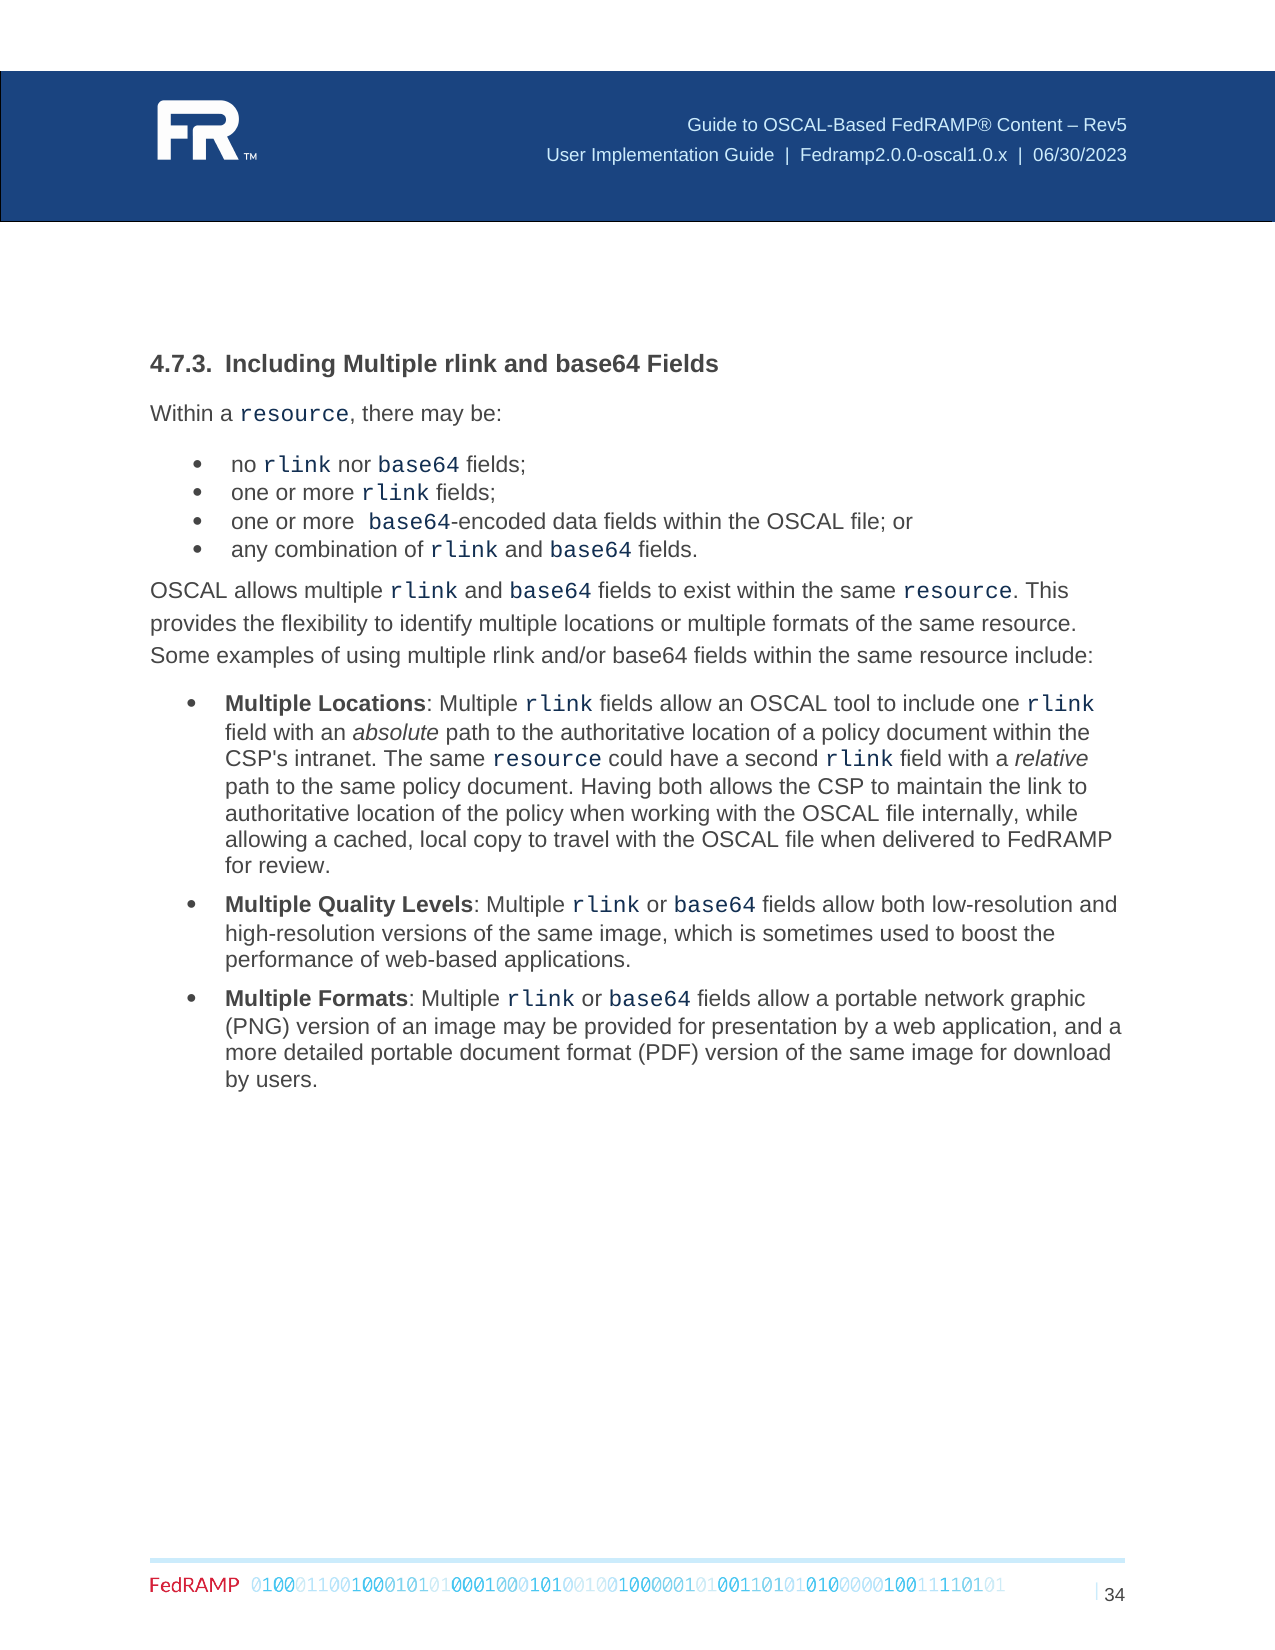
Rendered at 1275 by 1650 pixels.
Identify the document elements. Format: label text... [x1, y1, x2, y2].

list one or more base64-encoded data fields within the OSCAL file; or [193, 508, 1125, 536]
list any combination of rlink and base64 fields. [193, 536, 1125, 564]
picture [157, 100, 257, 160]
list one or more rlink fields; [193, 479, 1125, 508]
list no rlink nor base64 fields; [193, 451, 1125, 479]
subtitle Including Multiple rlink and base64 Fields [150, 349, 1125, 378]
picture [150, 1575, 1005, 1601]
list Multiple Formats: Multiple rlink or base64 fields allow a portable network graphic (PNG) version of an image may be provided for presentation by a web application, and a more detailed portable document format (PDF) version of the same image for download by users. [187, 985, 1125, 1092]
list Multiple Quality Levels: Multiple rlink or base64 fields allow both low-resolution and high-resolution versions of the same image, which is sometimes used to boost the performance of web-based applications. [187, 891, 1125, 972]
text Within a resource, there may be: [150, 400, 1125, 429]
list Multiple Locations: Multiple rlink fields allow an OSCAL tool to include one rlink field with an absolute path to the authoritative location of a policy document within the CSP's intranet. The same resource could have a second rlink field with a relative path to the same policy document. Having both allows the CSP to maintain the link to authoritative location of the policy when working with the OSCAL file internally, while allowing a cached, local copy to travel with the OSCAL file when delivered to FedRAMP for review. [187, 690, 1125, 879]
text OSCAL allows multiple rlink and base64 fields to exist within the same resource. This provides the flexibility to identify multiple locations or multiple formats of the same resource. Some examples of using multiple rlink and/or base64 fields within the same resource include: [150, 577, 1125, 668]
